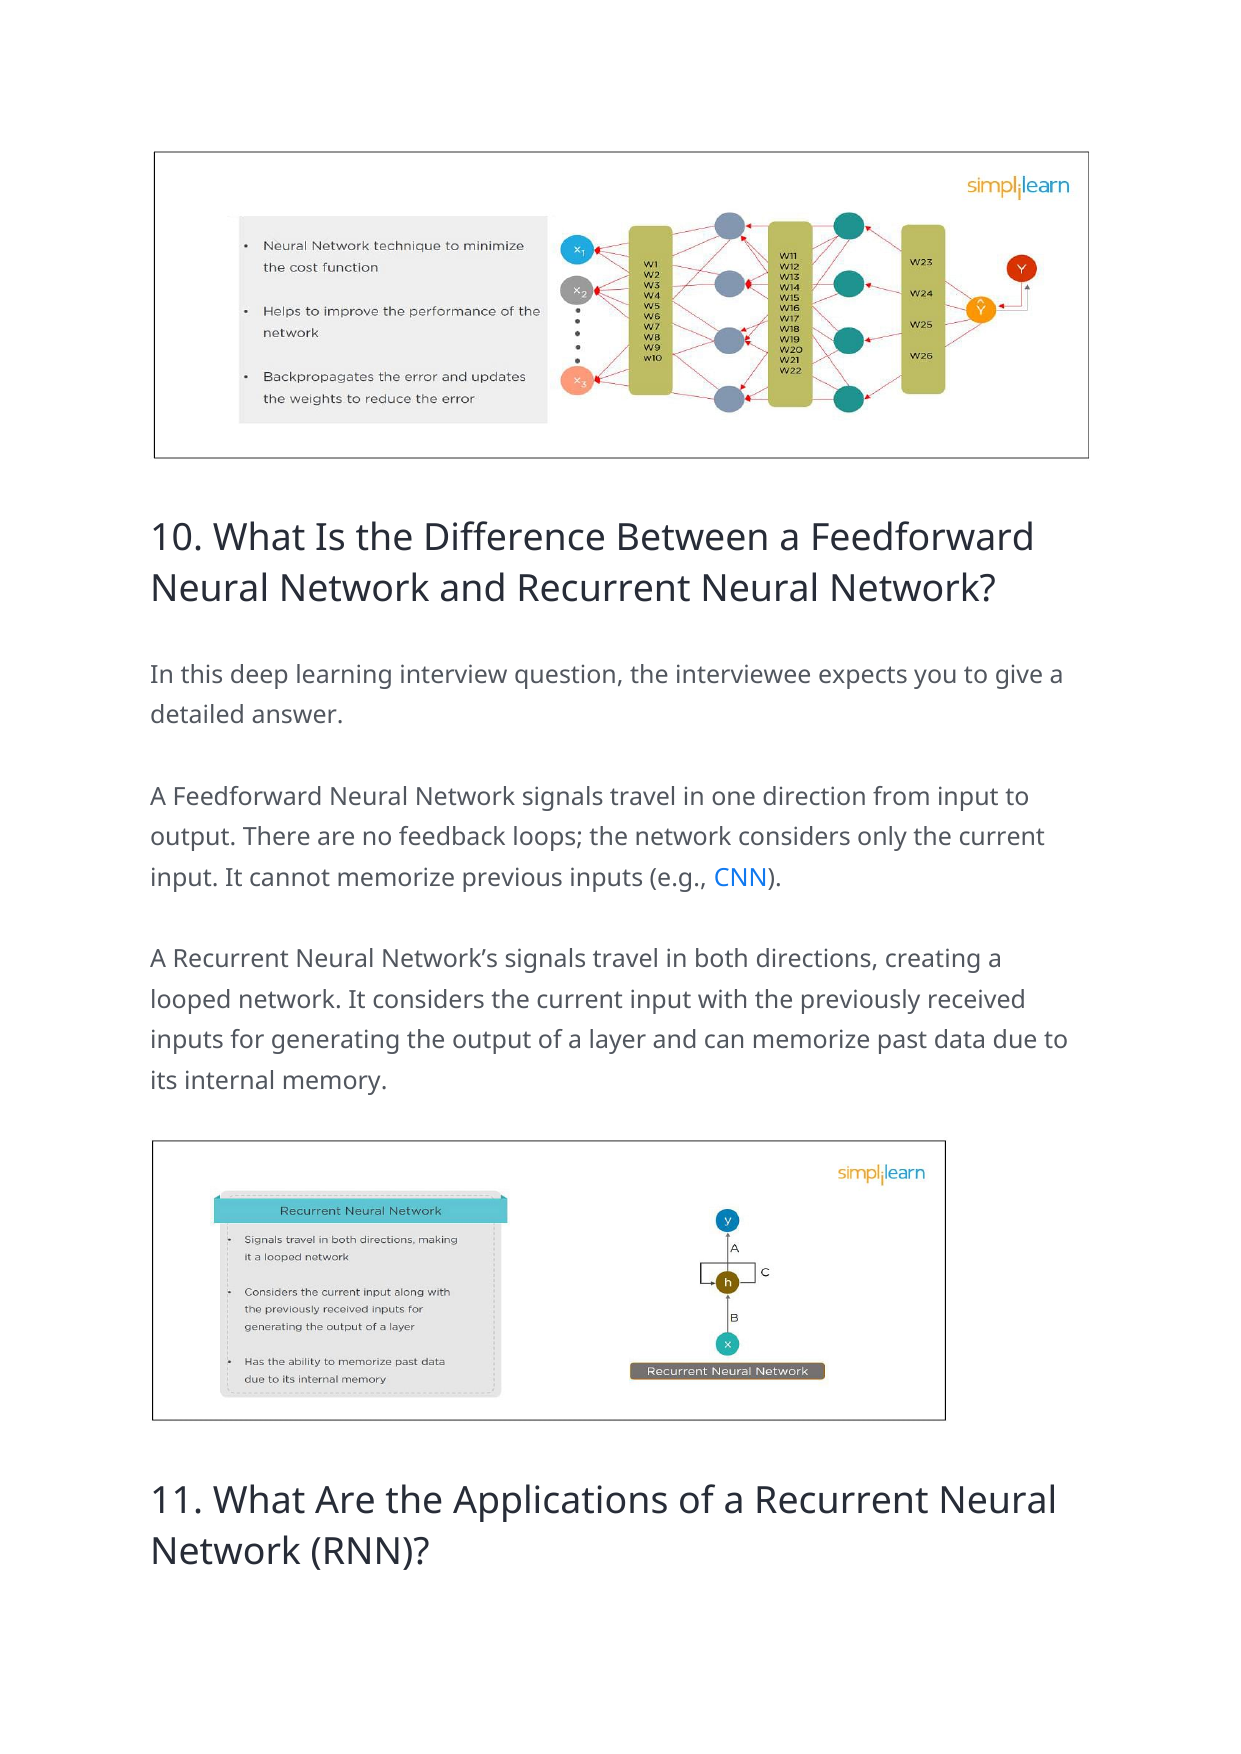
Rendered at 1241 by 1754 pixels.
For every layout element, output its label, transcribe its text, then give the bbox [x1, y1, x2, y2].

text 11. What Are the Applications of a Recurrent Neural Network (RNN)? [150, 1473, 1090, 1576]
text A Feedforward Neural Network signals travel in one direction from input to output. There are no feedback loops; the network considers only the current input. It cannot memorize previous inputs (e.g., CNN). [150, 772, 1090, 893]
picture [150, 150, 1091, 461]
text In this deep learning interview question, the interviewee expects you to give a detailed answer. [150, 650, 1090, 731]
picture [150, 1137, 948, 1424]
text 10. What Is the Difference Between a Feedforward Neural Network and Recurrent Neural Network? [150, 510, 1090, 612]
text A Recurrent Neural Network’s signals travel in both directions, creating a looped network. It considers the current input with the previously received inputs for generating the output of a layer and can memorize past data due to its internal memory. [150, 934, 1090, 1097]
